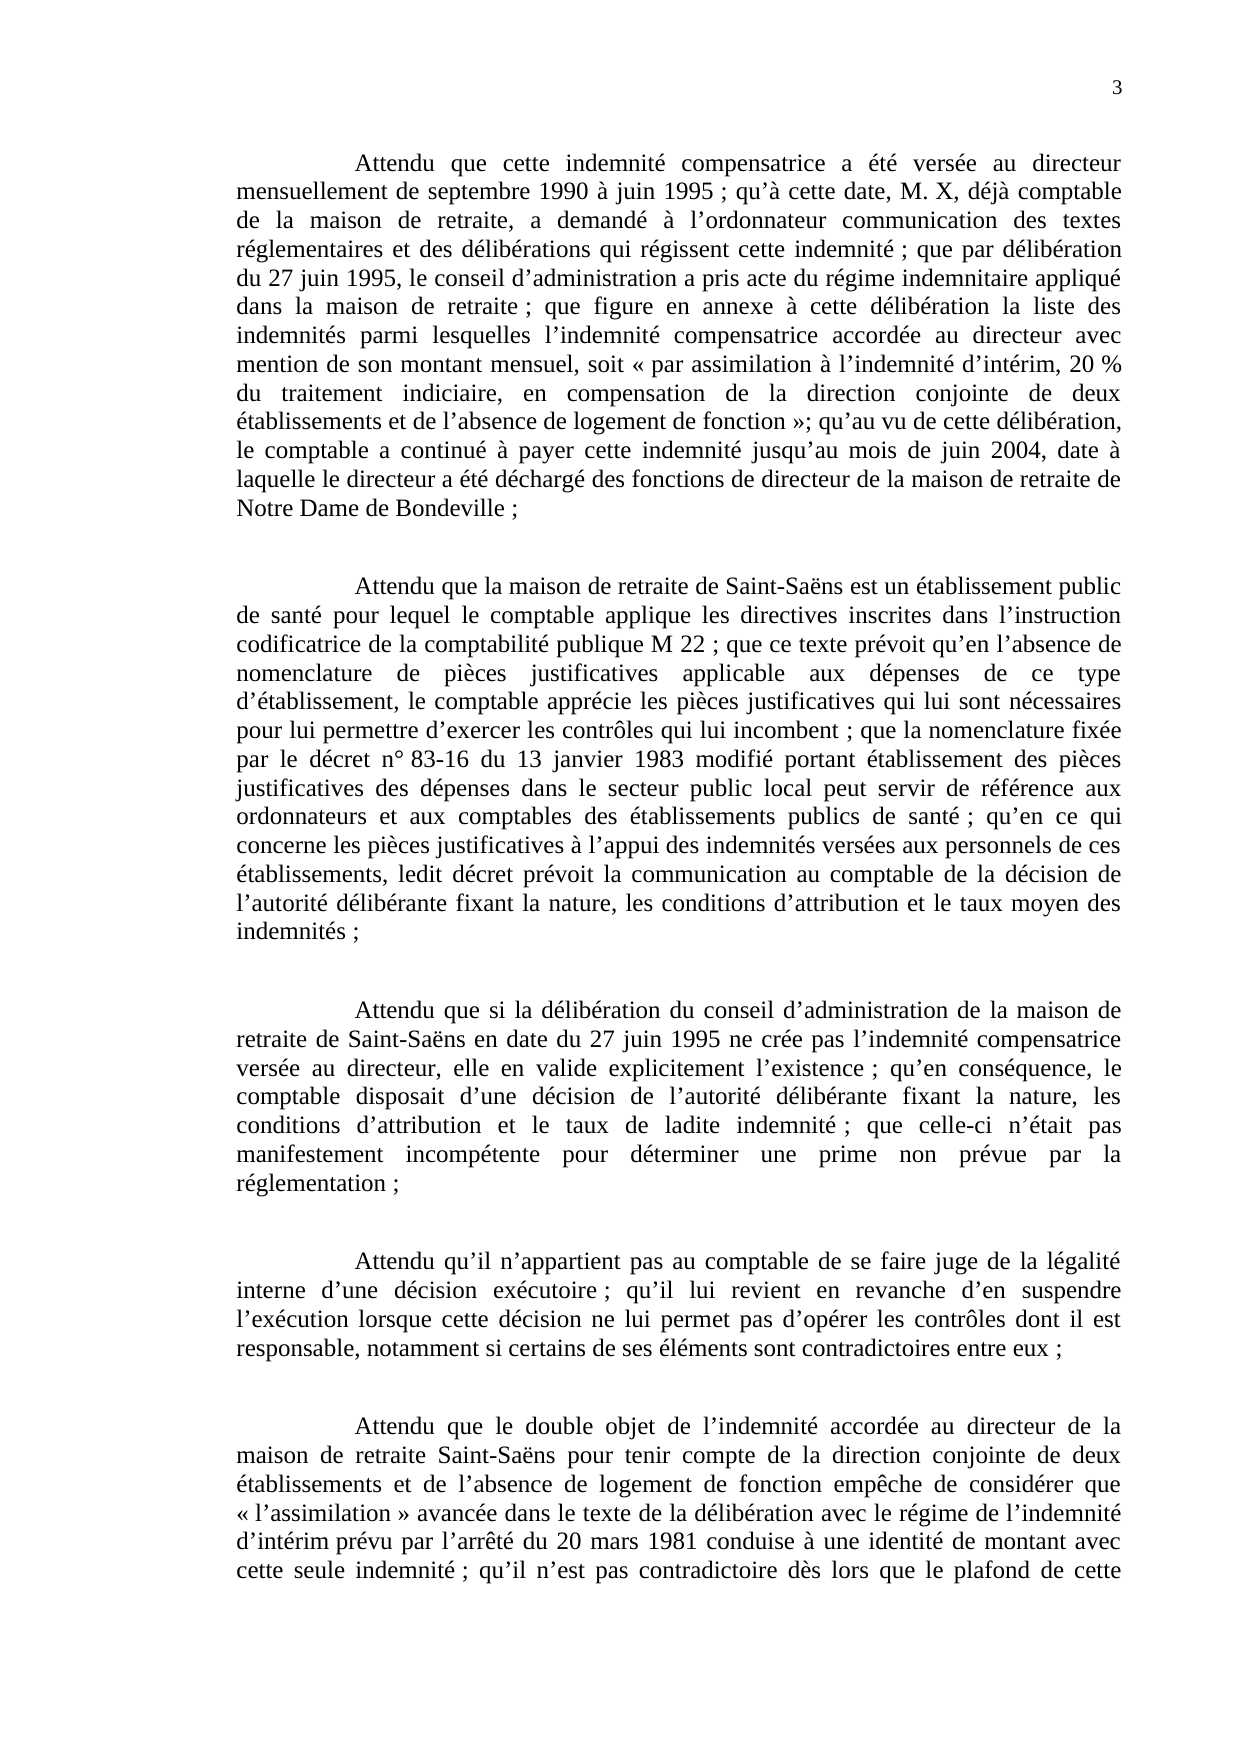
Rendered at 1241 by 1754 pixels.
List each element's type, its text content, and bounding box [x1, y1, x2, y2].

text Attendu que la maison de retraite de Saint-Saëns est un établissement public de santé pour lequel le comptable applique les directives inscrites dans l’instruction codificatrice de la comptabilité publique M 22 ; que ce texte prévoit qu’en l’absence de nomenclature de pièces justificatives applicable aux dépenses de ce type d’établissement, le comptable apprécie les pièces justificatives qui lui sont nécessaires pour lui permettre d’exercer les contrôles qui lui incombent ; que la nomenclature fixée par le décret n° 83-16 du 13 janvier 1983 modifié portant établissement des pièces justificatives des dépenses dans le secteur public local peut servir de référence aux ordonnateurs et aux comptables des établissements publics de santé ; qu’en ce qui concerne les pièces justificatives à l’appui des indemnités versées aux personnels de ces établissements, ledit décret prévoit la communication au comptable de la décision de l’autorité délibérante fixant la nature, les conditions d’attribution et le taux moyen des indemnités ; [236, 571, 1122, 945]
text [236, 1411, 1122, 1584]
text Attendu que cette indemnité compensatrice a été versée au directeur mensuellement de septembre 1990 à juin 1995 ; qu’à cette date, M. X, déjà comptable de la maison de retraite, a demandé à l’ordonnateur communication des textes réglementaires et des délibérations qui régissent cette indemnité ; que par délibération du 27 juin 1995, le conseil d’administration a pris acte du régime indemnitaire appliqué dans la maison de retraite ; que figure en annexe à cette délibération la liste des indemnités parmi lesquelles l’indemnité compensatrice accordée au directeur avec mention de son montant mensuel, soit « par assimilation à l’indemnité d’intérim, 20 % du traitement indiciaire, en compensation de la direction conjointe de deux établissements et de l’absence de logement de fonction »; qu’au vu de cette délibération, le comptable a continué à payer cette indemnité jusqu’au mois de juin 2004, date à laquelle le directeur a été déchargé des fonctions de directeur de la maison de retraite de Notre Dame de Bondeville ; [236, 148, 1122, 521]
text Attendu qu’il n’appartient pas au comptable de se faire juge de la légalité interne d’une décision exécutoire ; qu’il lui revient en revanche d’en suspendre l’exécution lorsque cette décision ne lui permet pas d’opérer les contrôles dont il est responsable, notamment si certains de ses éléments sont contradictoires entre eux ; [236, 1246, 1122, 1361]
text Attendu que si la délibération du conseil d’administration de la maison de retraite de Saint-Saëns en date du 27 juin 1995 ne crée pas l’indemnité compensatrice versée au directeur, elle en valide explicitement l’existence ; qu’en conséquence, le comptable disposait d’une décision de l’autorité délibérante fixant la nature, les conditions d’attribution et le taux de ladite indemnité ; que celle-ci n’était pas manifestement incompétente pour déterminer une prime non prévue par la réglementation ; [236, 995, 1122, 1196]
